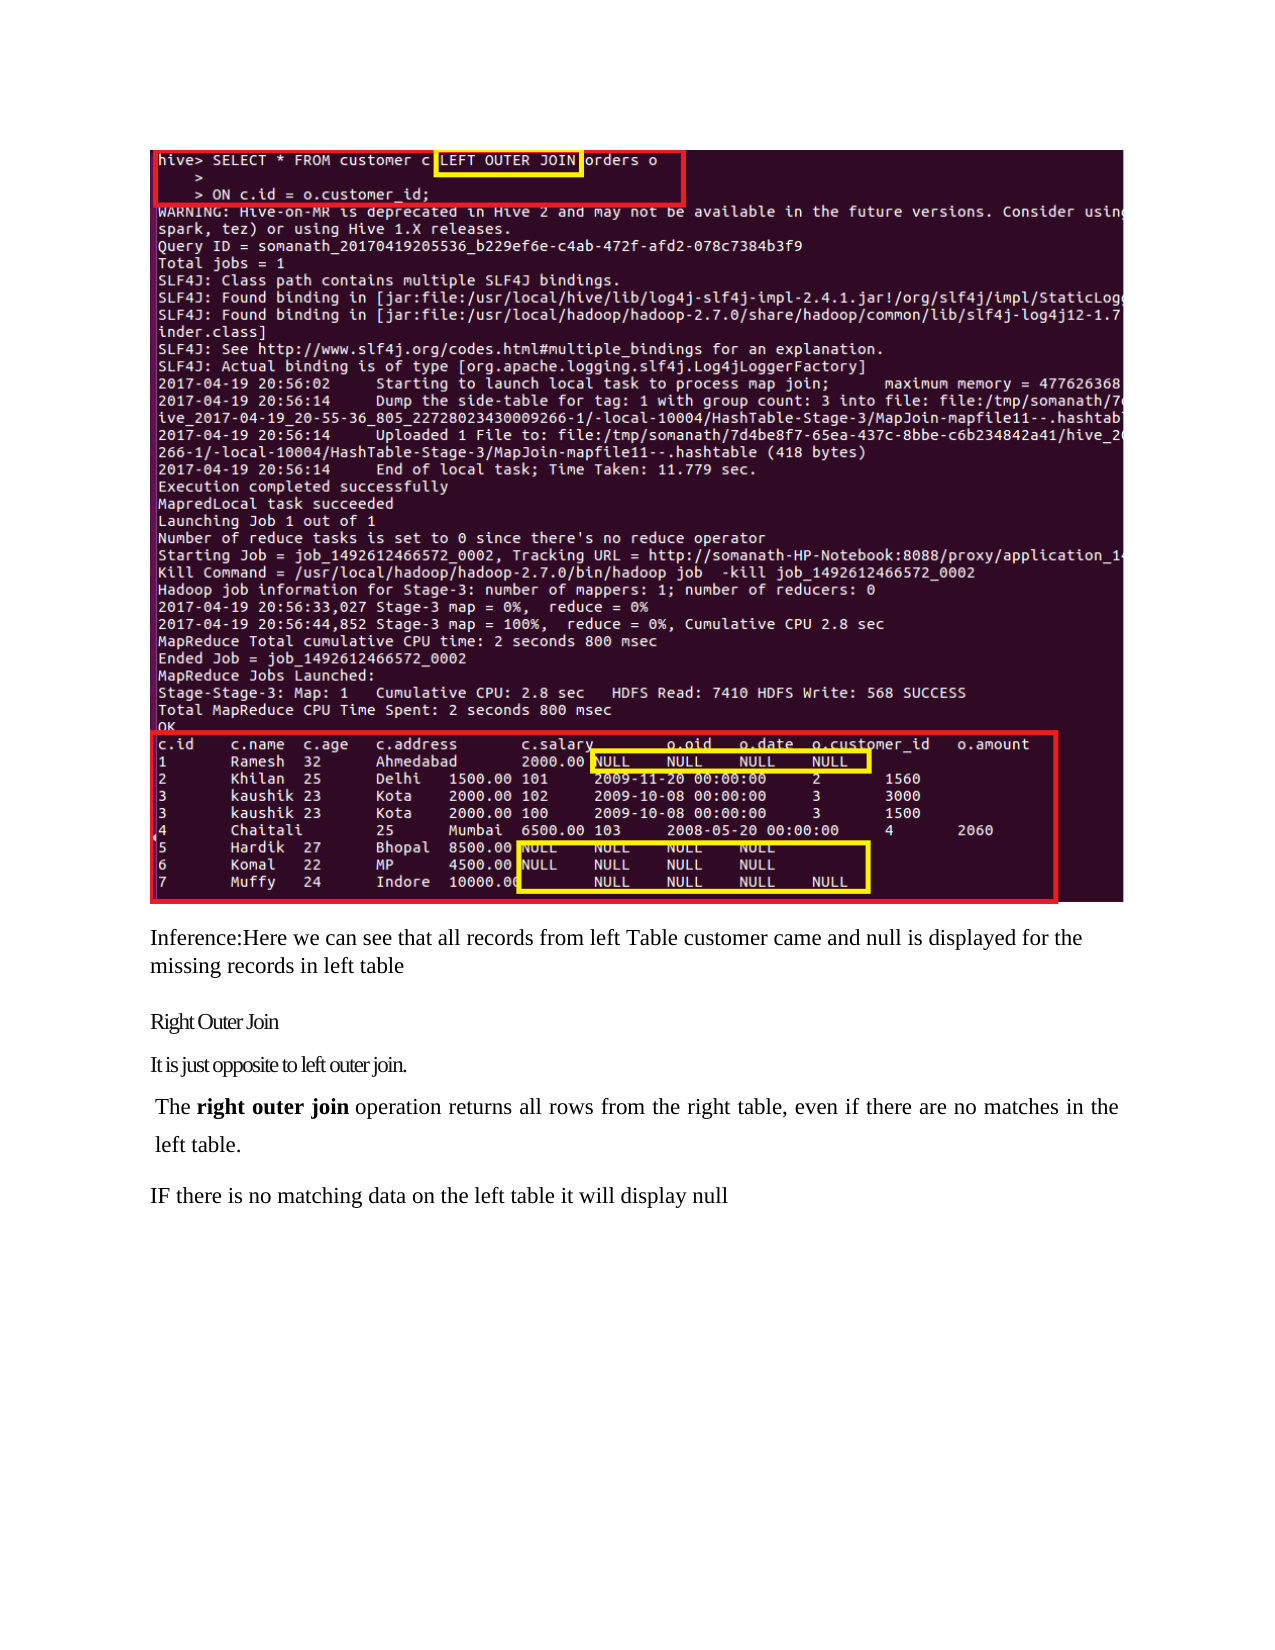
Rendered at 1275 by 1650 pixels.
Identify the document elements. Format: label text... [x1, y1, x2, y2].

text Inference:Here we can see that all records from left Table customer came and null is displayed for the missing records in left table [150, 923, 1125, 978]
text Right Outer Join [150, 997, 1120, 1034]
picture [150, 150, 1124, 905]
text IF there is no matching data on the left table it will display null [150, 1182, 1125, 1208]
text The right outer join operation returns all rows from the right table, even if there are no matches in the left table. [155, 1082, 1120, 1157]
text It is just opposite to left outer join. [150, 1039, 1120, 1077]
